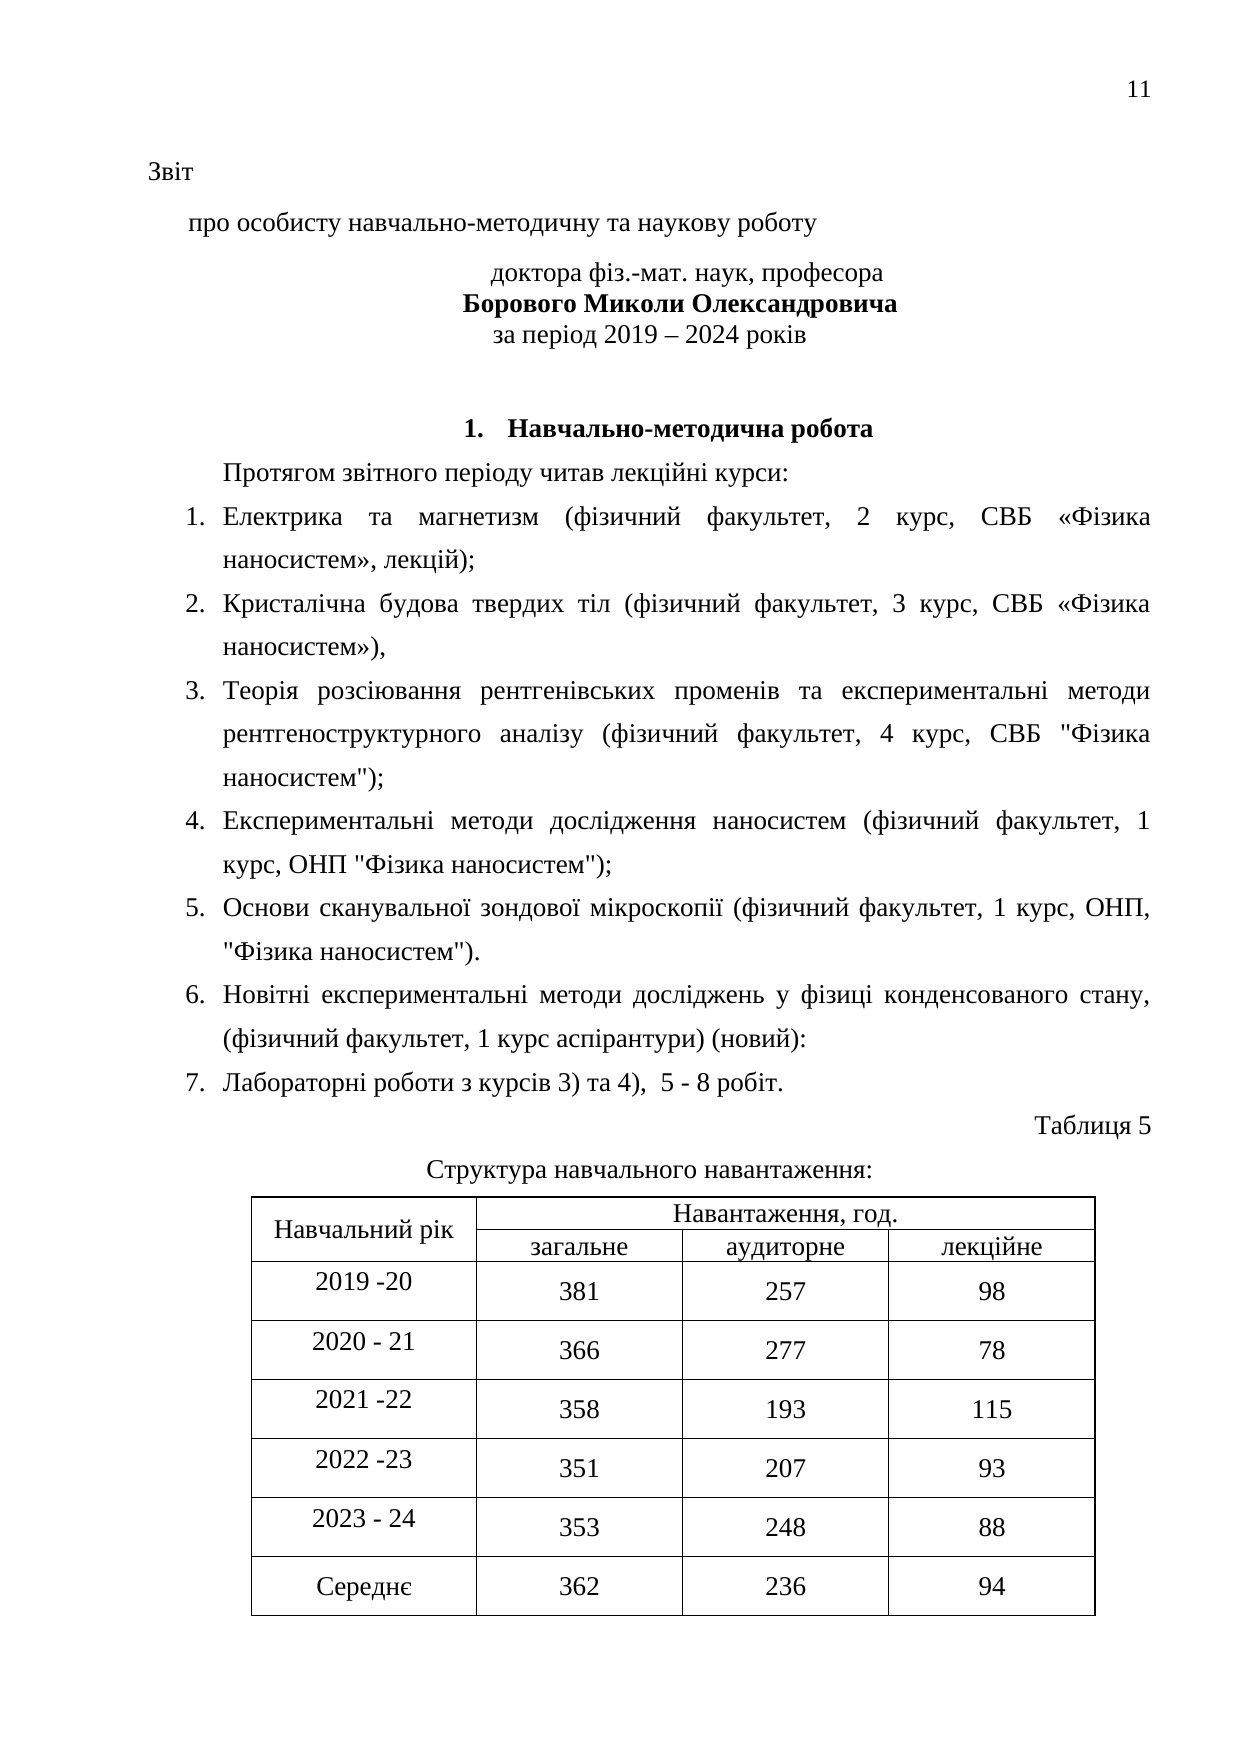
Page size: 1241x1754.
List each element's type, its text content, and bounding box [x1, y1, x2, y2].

table_cell лекційне [889, 1230, 1094, 1261]
table_header Навчальний рік [252, 1198, 476, 1261]
table_cell 2021 -22 [252, 1380, 476, 1438]
table_cell 257 [683, 1262, 888, 1320]
table_cell загальне [477, 1230, 682, 1261]
list Основи сканувальної зондової мікроскопії (фізичний факультет, 1 курс, ОНП, "Фізика наносистем"). [185, 892, 1152, 966]
text за період 2019 – 2024 років [148, 318, 1152, 349]
table_cell 381 [477, 1262, 682, 1320]
list Навчально-методична робота [185, 413, 1152, 444]
table_cell 78 [889, 1321, 1094, 1379]
table_cell 94 [889, 1557, 1094, 1615]
table_cell 2020 - 21 [252, 1321, 476, 1379]
list Експериментальні методи дослідження наносистем (фізичний факультет, 1 курс, ОНП "Фізика наносистем"); [185, 804, 1152, 879]
list Лабораторні роботи з курсів 3) та 4), 5 - 8 робіт. [185, 1066, 1152, 1097]
table_cell Середнє [252, 1557, 476, 1615]
text Борового Миколи Олександровича [148, 287, 1152, 318]
text доктора фіз.-мат. наук, професора [148, 256, 1152, 287]
table_cell 88 [889, 1498, 1094, 1556]
table_cell 362 [477, 1557, 682, 1615]
table_header Навантаження, год. [477, 1198, 1094, 1228]
table_cell 2023 - 24 [252, 1498, 476, 1556]
list Кристалічна будова твердих тіл (фізичний факультет, 3 курс, СВБ «Фізика наносистем»), [185, 587, 1152, 661]
text Протягом звітного періоду читав лекційні курси: [148, 456, 1152, 487]
table_cell 193 [683, 1380, 888, 1438]
table_cell 366 [477, 1321, 682, 1379]
list Таблиця 5 [223, 1109, 1152, 1140]
list Електрика та магнетизм (фізичний факультет, 2 курс, СВБ «Фізика наносистем», лекцій); [185, 500, 1152, 574]
table_cell 248 [683, 1498, 888, 1556]
table_cell 98 [889, 1262, 1094, 1320]
table_cell 236 [683, 1557, 888, 1615]
table_cell 207 [683, 1439, 888, 1497]
table_cell 2022 -23 [252, 1439, 476, 1497]
table_cell 2019 -20 [252, 1262, 476, 1320]
list Теорія розсіювання рентгенівських променів та експериментальні методи рентгеноструктурного аналізу (фізичний факультет, 4 курс, СВБ "Фізика наносистем"); [185, 674, 1152, 792]
table_cell аудиторне [683, 1230, 888, 1261]
table_cell 93 [889, 1439, 1094, 1497]
table_cell 353 [477, 1498, 682, 1556]
table_cell 358 [477, 1380, 682, 1438]
table_cell 351 [477, 1439, 682, 1497]
list Новітні експериментальні методи досліджень у фізиці конденсованого стану, (фізичний факультет, 1 курс аспірантури) (новий): [185, 979, 1152, 1053]
table_cell 277 [683, 1321, 888, 1379]
text Структура навчального навантаження: [148, 1153, 1152, 1184]
table_cell 115 [889, 1380, 1094, 1438]
